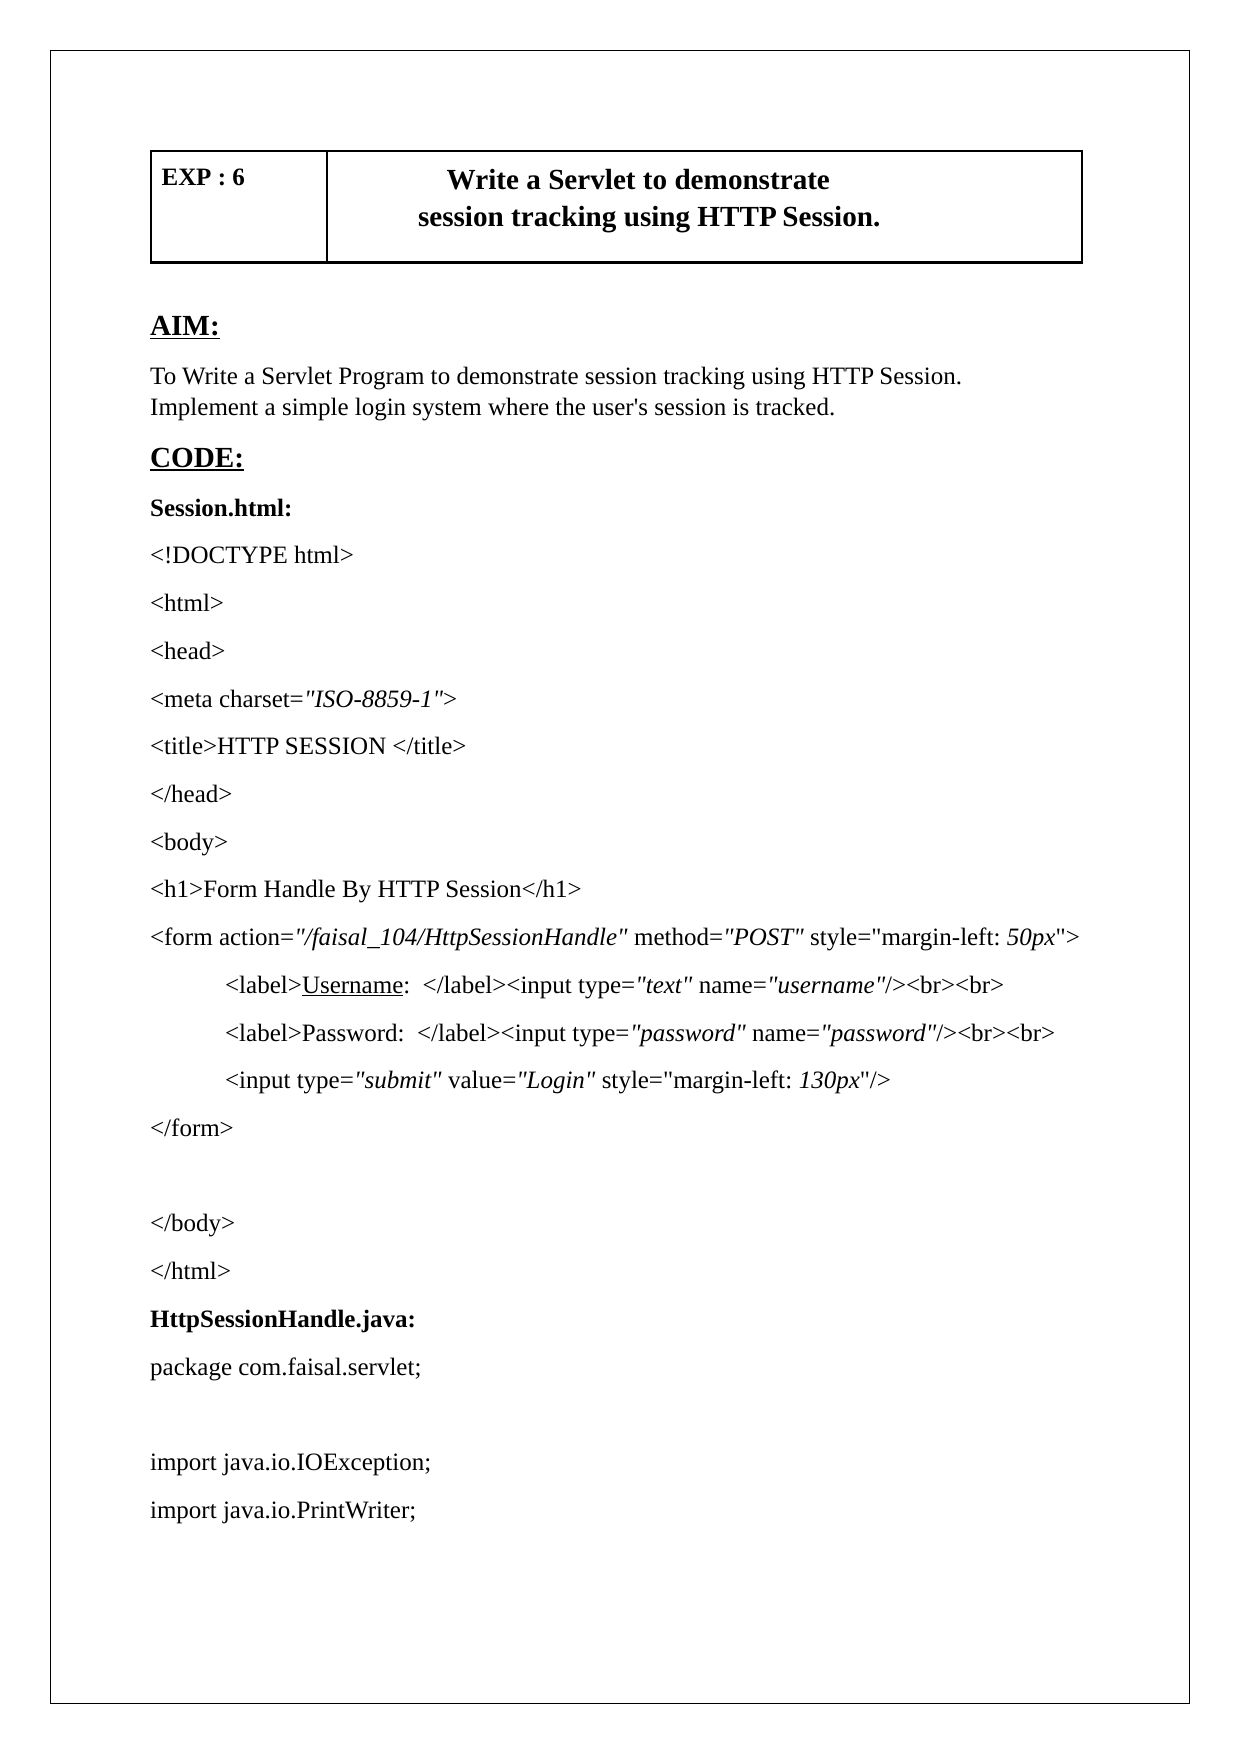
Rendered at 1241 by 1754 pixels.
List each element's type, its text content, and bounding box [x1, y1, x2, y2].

table_header Write a Servlet to demonstrate session tracking using HTTP Session. [328, 152, 1081, 261]
text import java.io.IOException; [150, 1447, 1090, 1476]
text <form action="/faisal_104/HttpSessionHandle" method="POST" style="margin-left: 50px"> [150, 922, 1090, 951]
text <body> [150, 827, 1090, 856]
text </body> [150, 1208, 1090, 1237]
text <label>Password: </label><input type="password" name="password"/><br><br> [150, 1018, 1090, 1046]
text <input type="submit" value="Login" style="margin-left: 130px"/> [150, 1065, 1090, 1094]
text package com.faisal.servlet; [150, 1352, 1090, 1380]
table_header EXP : 6 [152, 152, 326, 261]
text import java.io.PrintWriter; [150, 1495, 1090, 1523]
text </html> [150, 1256, 1090, 1285]
text <head> [150, 636, 1090, 665]
text <html> [150, 588, 1090, 617]
text <title>HTTP SESSION </title> [150, 731, 1090, 760]
text <meta charset="ISO-8859-1"> [150, 684, 1090, 712]
text AIM: [150, 308, 1090, 342]
text <!DOCTYPE html> [150, 541, 1090, 569]
text To Write a Servlet Program to demonstrate session tracking using HTTP Session. Implement a simple login system where the user's session is tracked. [150, 361, 1090, 421]
text <label>Username: </label><input type="text" name="username"/><br><br> [150, 970, 1090, 999]
text <h1>Form Handle By HTTP Session</h1> [150, 874, 1090, 903]
text Session.html: [150, 493, 1090, 522]
text HttpSessionHandle.java: [150, 1304, 1090, 1333]
text </form> [150, 1113, 1090, 1142]
text CODE: [150, 440, 1090, 474]
text </head> [150, 779, 1090, 808]
